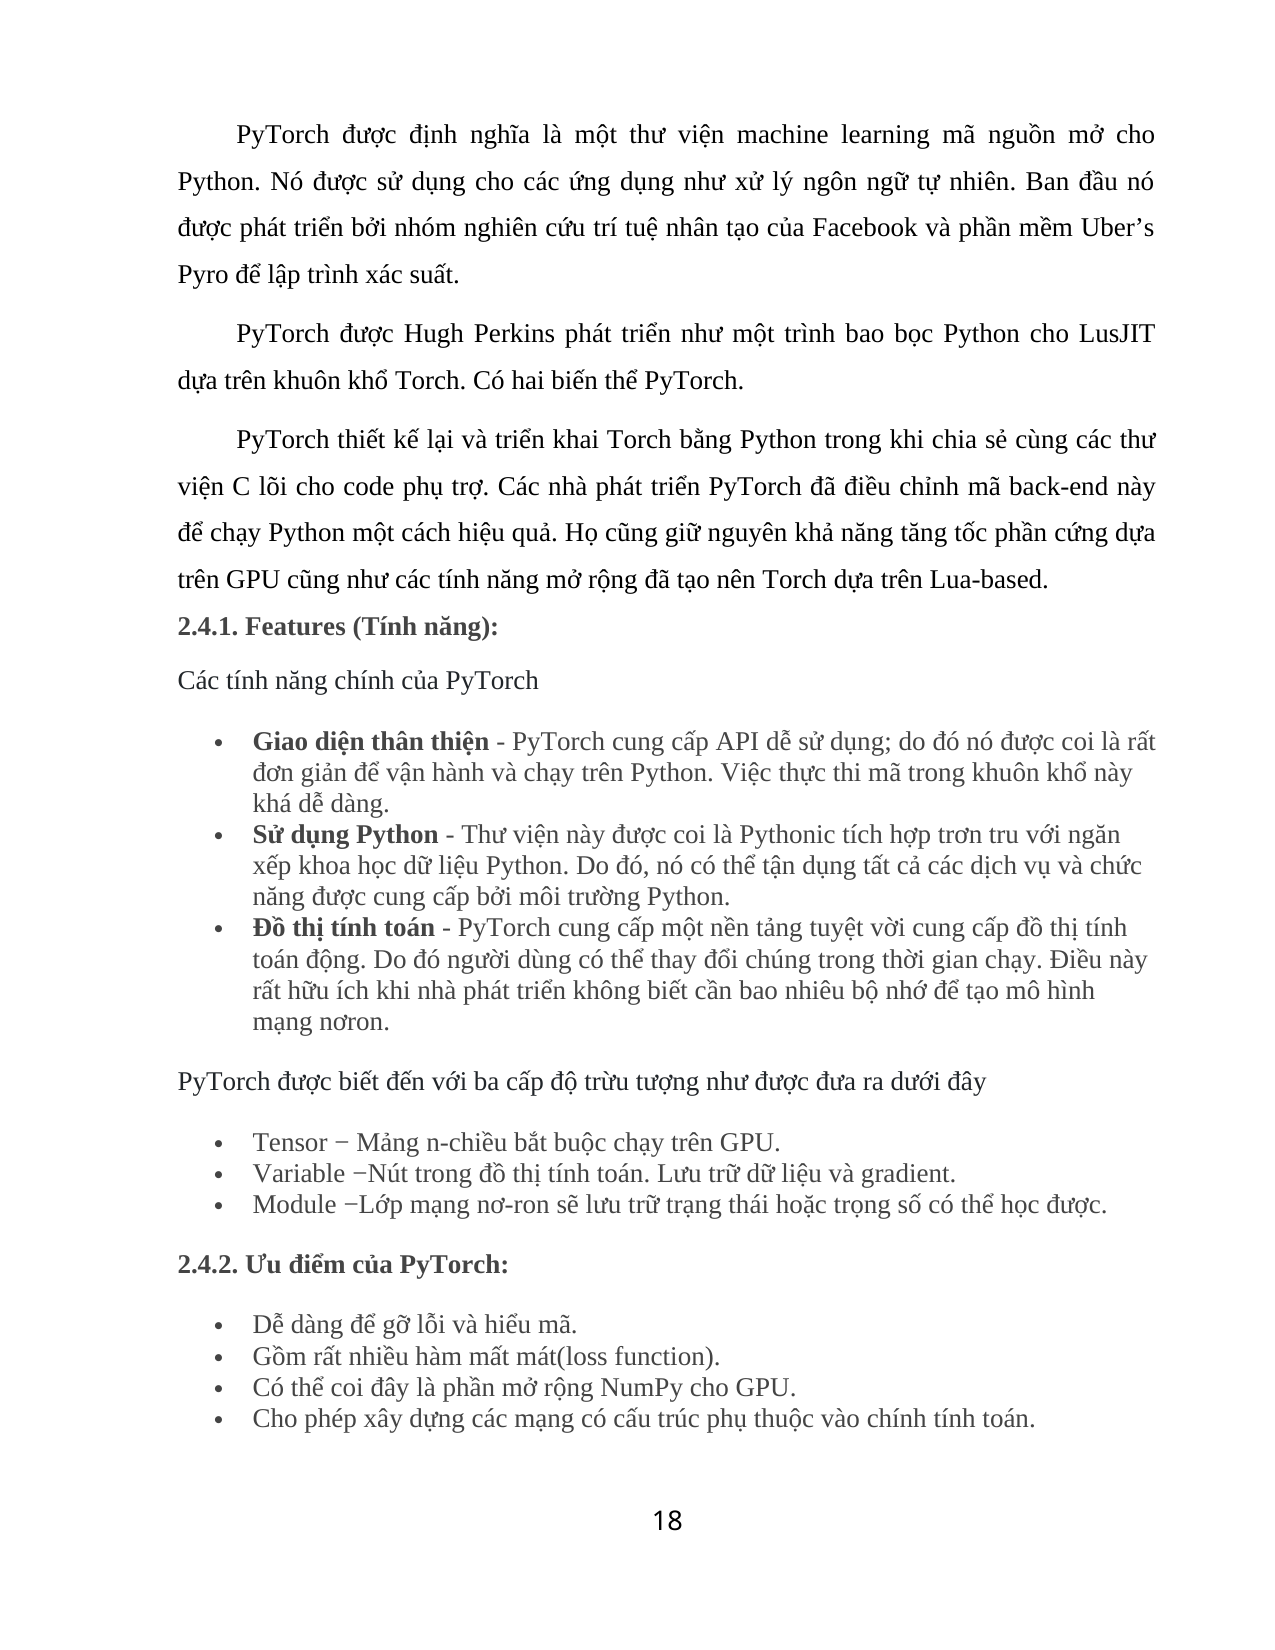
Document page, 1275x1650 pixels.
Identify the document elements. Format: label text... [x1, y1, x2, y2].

list Dễ dàng để gỡ lỗi và hiểu mã. [215, 1308, 1157, 1340]
list Gồm rất nhiều hàm mất mát(loss function). [215, 1340, 1157, 1371]
text PyTorch được Hugh Perkins phát triển như một trình bao bọc Python cho LusJIT dựa trên khuôn khổ Torch. Có hai biến thể PyTorch. [177, 317, 1157, 395]
text 2.4.2. Ưu điểm của PyTorch: [177, 1248, 1157, 1279]
list Giao diện thân thiện - PyTorch cung cấp API dễ sử dụng; do đó nó được coi là rất đơn giản để vận hành và chạy trên Python. Việc thực thi mã trong khuôn khổ này khá dễ dàng. [215, 725, 1157, 818]
list Tensor − Mảng n-chiều bắt buộc chạy trên GPU. [215, 1126, 1157, 1157]
list Đồ thị tính toán - PyTorch cung cấp một nền tảng tuyệt vời cung cấp đồ thị tính toán động. Do đó người dùng có thể thay đổi chúng trong thời gian chạy. Điều này rất hữu ích khi nhà phát triển không biết cần bao nhiêu bộ nhớ để tạo mô hình mạng nơron. [215, 912, 1157, 1036]
list Cho phép xây dựng các mạng có cấu trúc phụ thuộc vào chính tính toán. [215, 1402, 1157, 1433]
list Có thể coi đây là phần mở rộng NumPy cho GPU. [215, 1371, 1157, 1402]
text Các tính năng chính của PyTorch [177, 664, 1157, 696]
list Module −Lớp mạng nơ-ron sẽ lưu trữ trạng thái hoặc trọng số có thể học được. [215, 1188, 1157, 1219]
text PyTorch thiết kế lại và triển khai Torch bằng Python trong khi chia sẻ cùng các thư viện C lõi cho code phụ trợ. Các nhà phát triển PyTorch đã điều chỉnh mã back-end này để chạy Python một cách hiệu quả. Họ cũng giữ nguyên khả năng tăng tốc phần cứng dựa trên GPU cũng như các tính năng mở rộng đã tạo nên Torch dựa trên Lua-based. [177, 423, 1157, 594]
list Variable −Nút trong đồ thị tính toán. Lưu trữ dữ liệu và gradient. [215, 1157, 1157, 1188]
text PyTorch được biết đến với ba cấp độ trừu tượng như được đưa ra dưới đây [177, 1065, 1157, 1096]
text 2.4.1. Features (Tính năng): [177, 610, 1157, 641]
list Sử dụng Python - Thư viện này được coi là Pythonic tích hợp trơn tru với ngăn xếp khoa học dữ liệu Python. Do đó, nó có thể tận dụng tất cả các dịch vụ và chức năng được cung cấp bởi môi trường Python. [215, 818, 1157, 912]
text PyTorch được định nghĩa là một thư viện machine learning mã nguồn mở cho Python. Nó được sử dụng cho các ứng dụng như xử lý ngôn ngữ tự nhiên. Ban đầu nó được phát triển bởi nhóm nghiên cứu trí tuệ nhân tạo của Facebook và phần mềm Uber’s Pyro để lập trình xác suất. [177, 118, 1157, 289]
